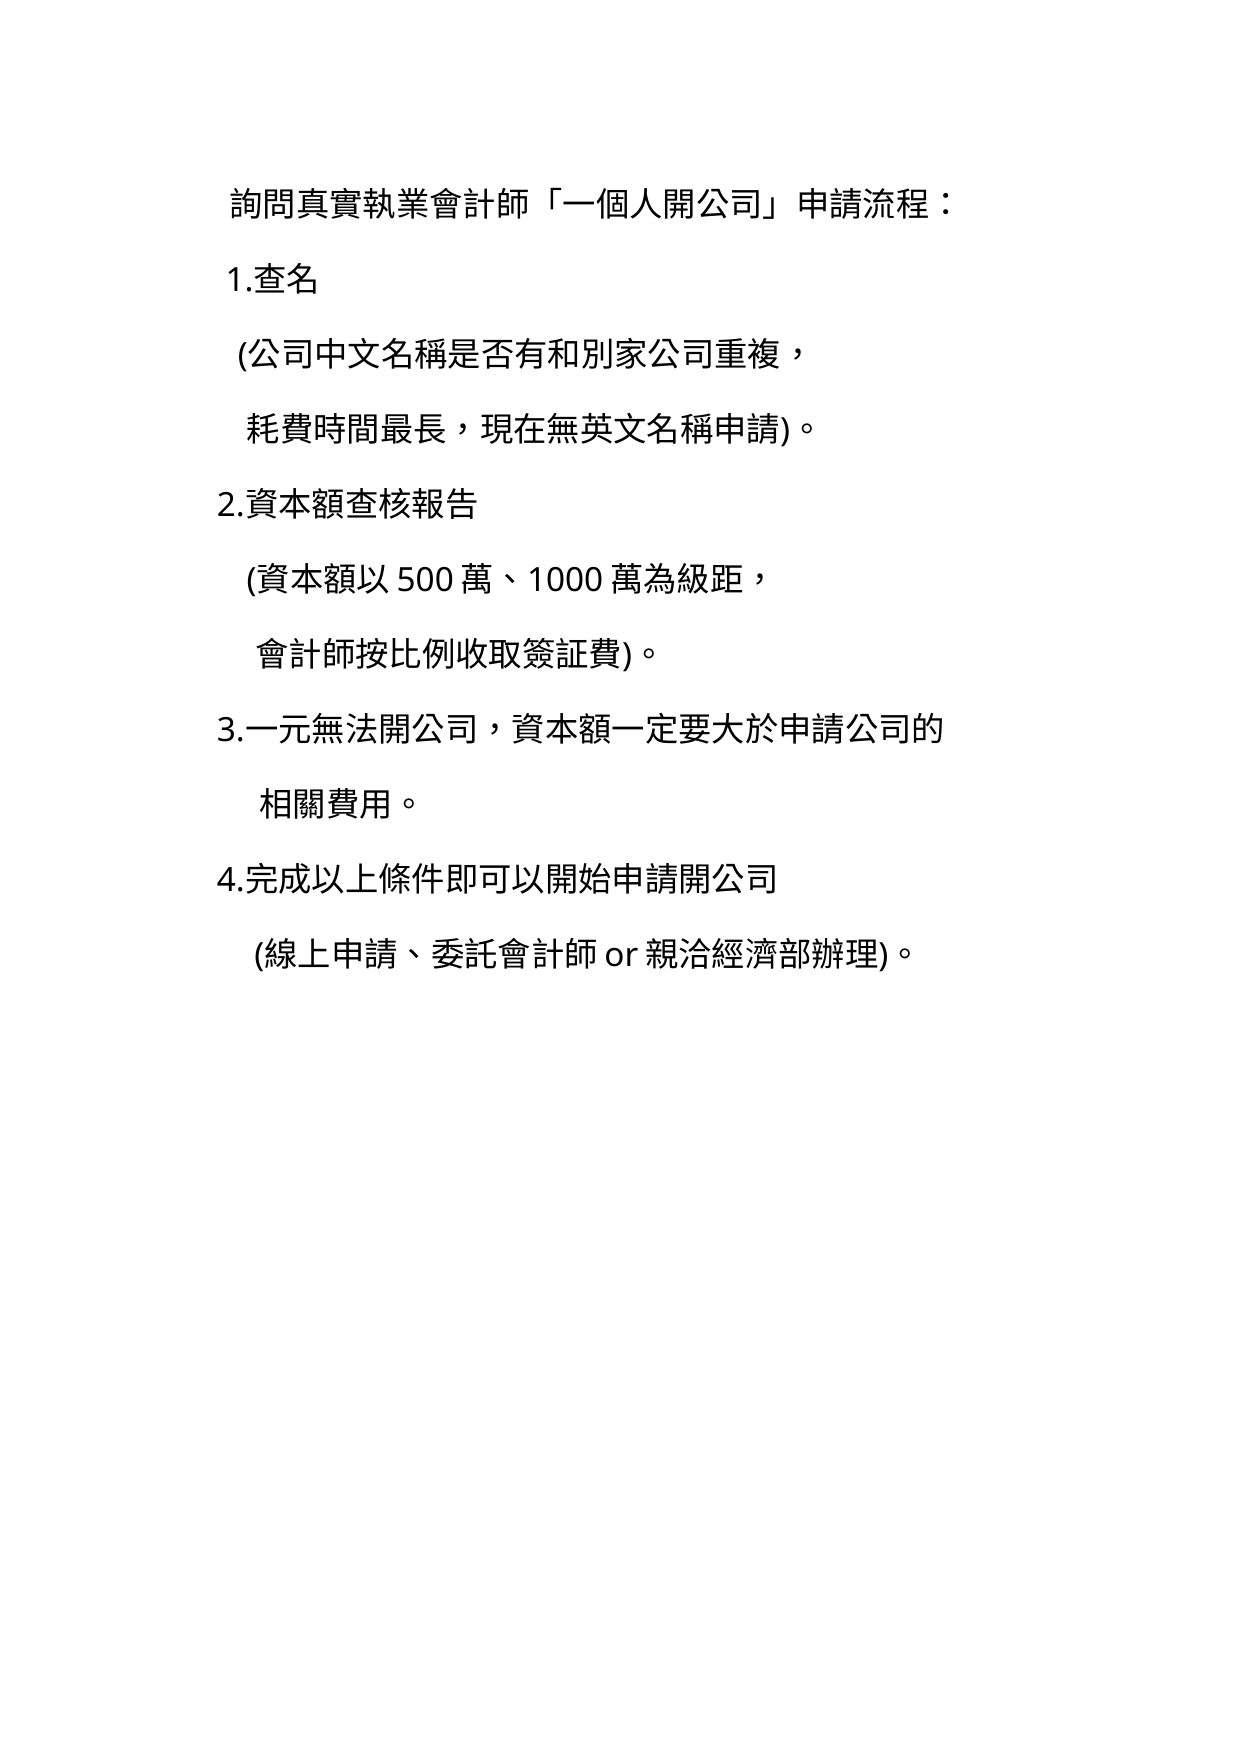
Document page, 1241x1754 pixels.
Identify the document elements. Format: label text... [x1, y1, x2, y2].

text 會計師按比例收取簽証費)。 [229, 614, 1053, 689]
text 相關費用。 [229, 764, 1053, 839]
text 1.查名 [200, 239, 1053, 314]
text (線上申請、委託會計師or親洽經濟部辦理)。 [229, 914, 1053, 989]
text 4.完成以上條件即可以開始申請開公司 [200, 839, 1053, 914]
text (公司中文名稱是否有和別家公司重複， [229, 314, 1053, 389]
text 詢問真實執業會計師「一個人開公司」申請流程： [229, 164, 1053, 239]
text 耗費時間最長，現在無英文名稱申請)。 [229, 389, 1053, 464]
text (資本額以500萬、1000萬為級距， [229, 539, 1053, 614]
text 2.資本額查核報告 [200, 464, 1053, 539]
text 3.一元無法開公司，資本額一定要大於申請公司的 [200, 689, 1053, 764]
